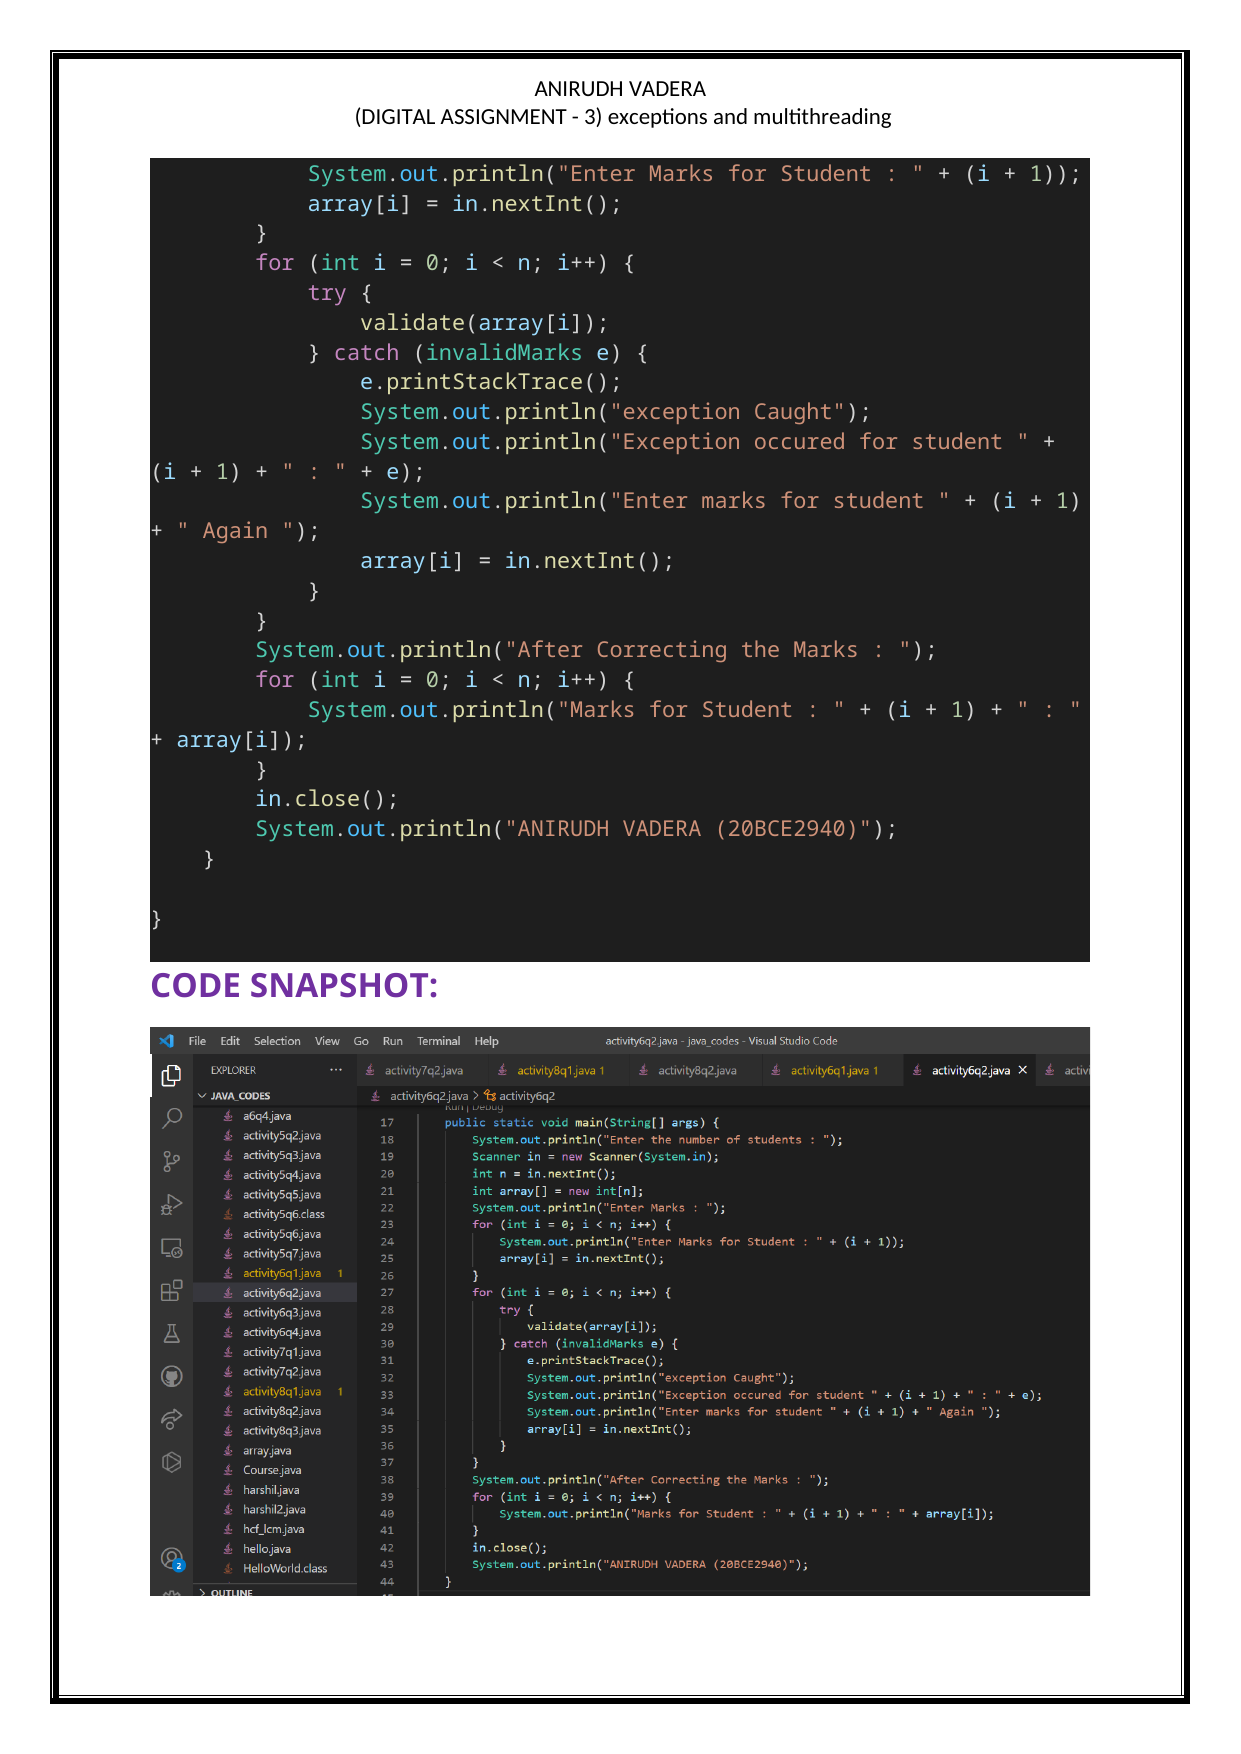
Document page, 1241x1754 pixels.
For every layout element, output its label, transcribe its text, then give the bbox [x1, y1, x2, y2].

text array[i] = in.nextInt(); [150, 545, 1090, 575]
text try { [150, 277, 1090, 307]
text for (int i = 0; i < n; i++) { [150, 247, 1090, 277]
text for (int i = 0; i < n; i++) { [150, 664, 1090, 694]
text CODE SNAPSHOT: [150, 962, 1090, 1008]
text System.out.println("Enter marks for student " + (i + 1) + " Again "); [150, 486, 1090, 545]
text System.out.println("Exception occured for student " + (i + 1) + " : " + e); [150, 426, 1090, 486]
text System.out.println("ANIRUDH VADERA (20BCE2940)"); [150, 813, 1090, 843]
text } [150, 843, 1090, 873]
picture [150, 1027, 1091, 1596]
text } [150, 575, 1090, 605]
text } [150, 754, 1090, 783]
text } catch (invalidMarks e) { [150, 337, 1090, 366]
text } [150, 217, 1090, 247]
text } [150, 903, 1090, 932]
text System.out.println("Enter Marks for Student : " + (i + 1)); [150, 158, 1090, 188]
text validate(array[i]); [150, 307, 1090, 337]
text System.out.println("Marks for Student : " + (i + 1) + " : " + array[i]); [150, 694, 1090, 754]
text } [150, 605, 1090, 634]
text in.close(); [150, 783, 1090, 813]
text System.out.println("exception Caught"); [150, 396, 1090, 426]
text e.printStackTrace(); [150, 366, 1090, 396]
text System.out.println("After Correcting the Marks : "); [150, 634, 1090, 664]
text array[i] = in.nextInt(); [150, 188, 1090, 217]
